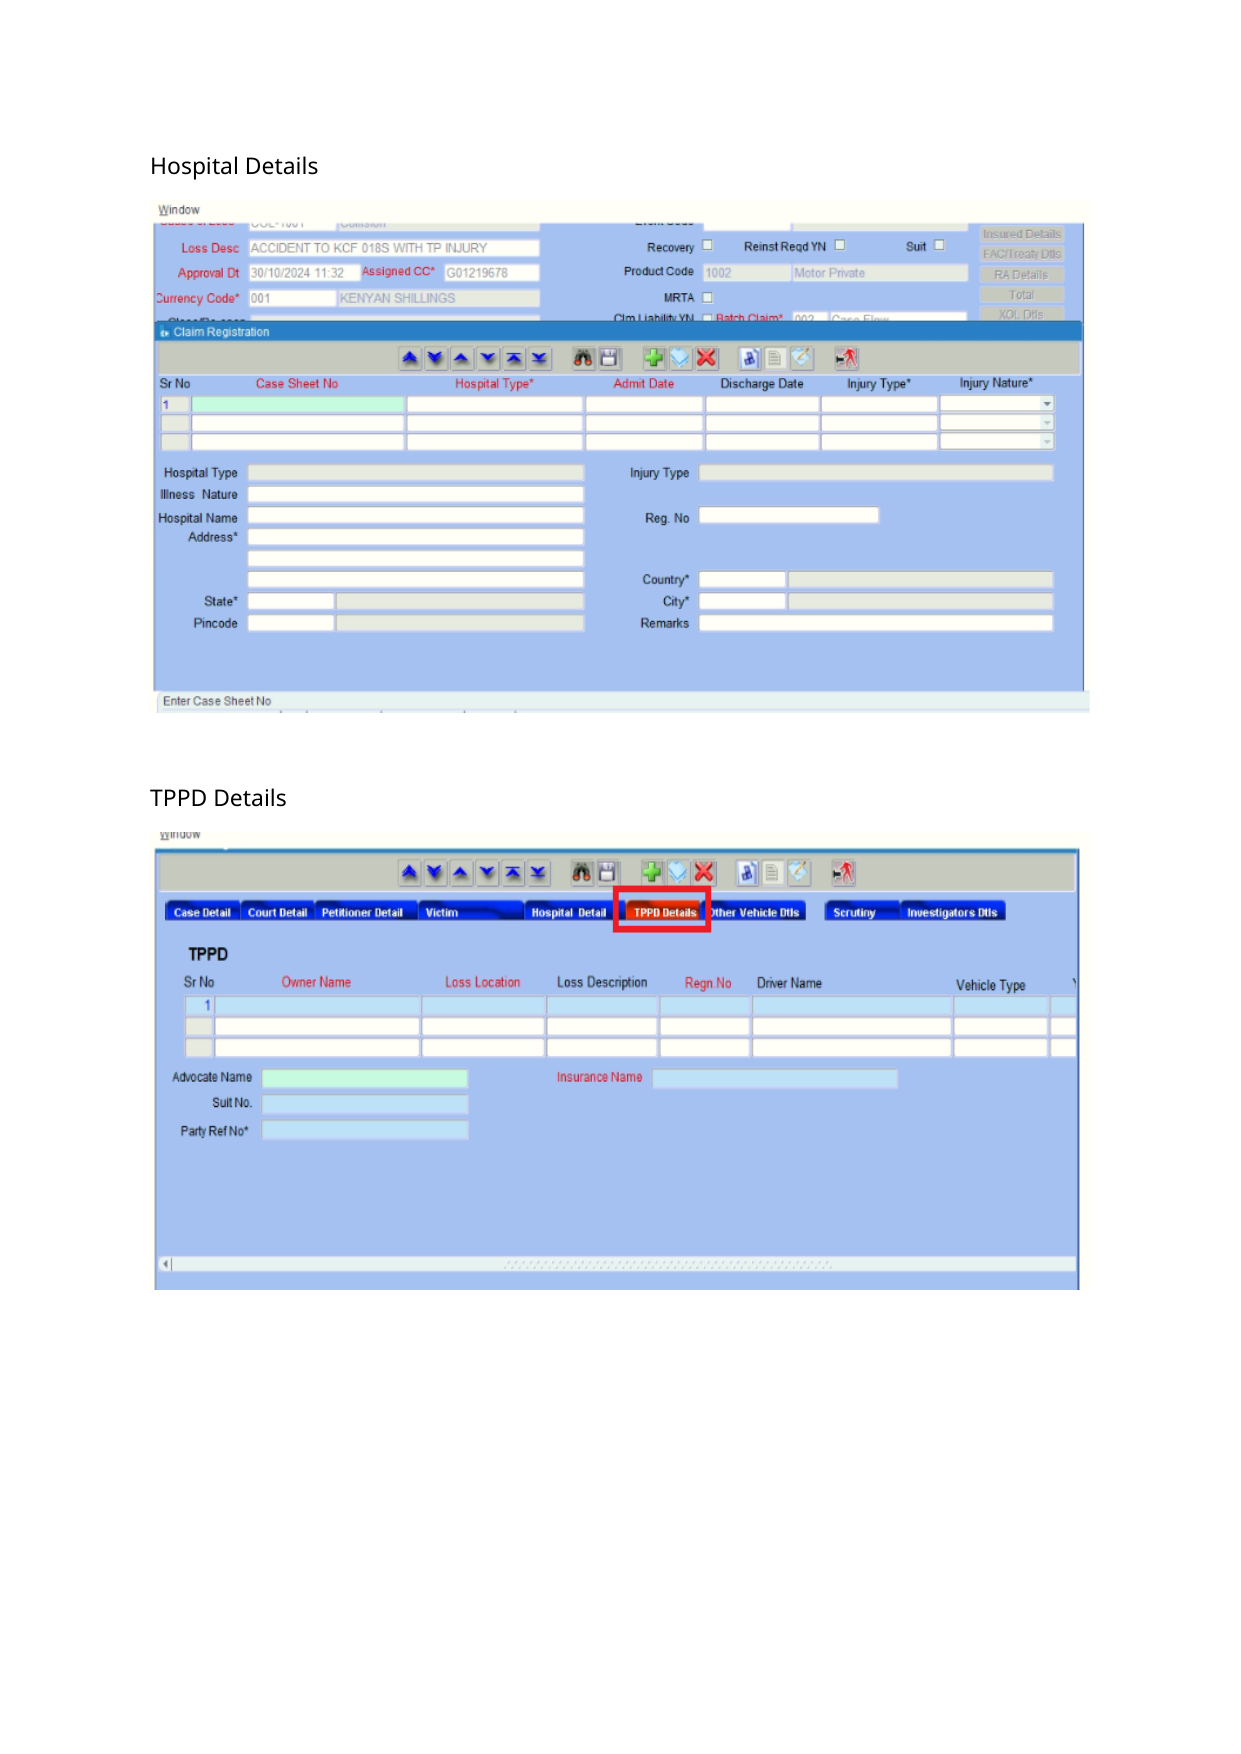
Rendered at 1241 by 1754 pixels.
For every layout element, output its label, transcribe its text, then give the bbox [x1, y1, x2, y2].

picture [150, 200, 1090, 713]
picture [150, 832, 1090, 1290]
text TPPD Details [150, 782, 1090, 813]
text Hospital Details [150, 150, 1090, 181]
